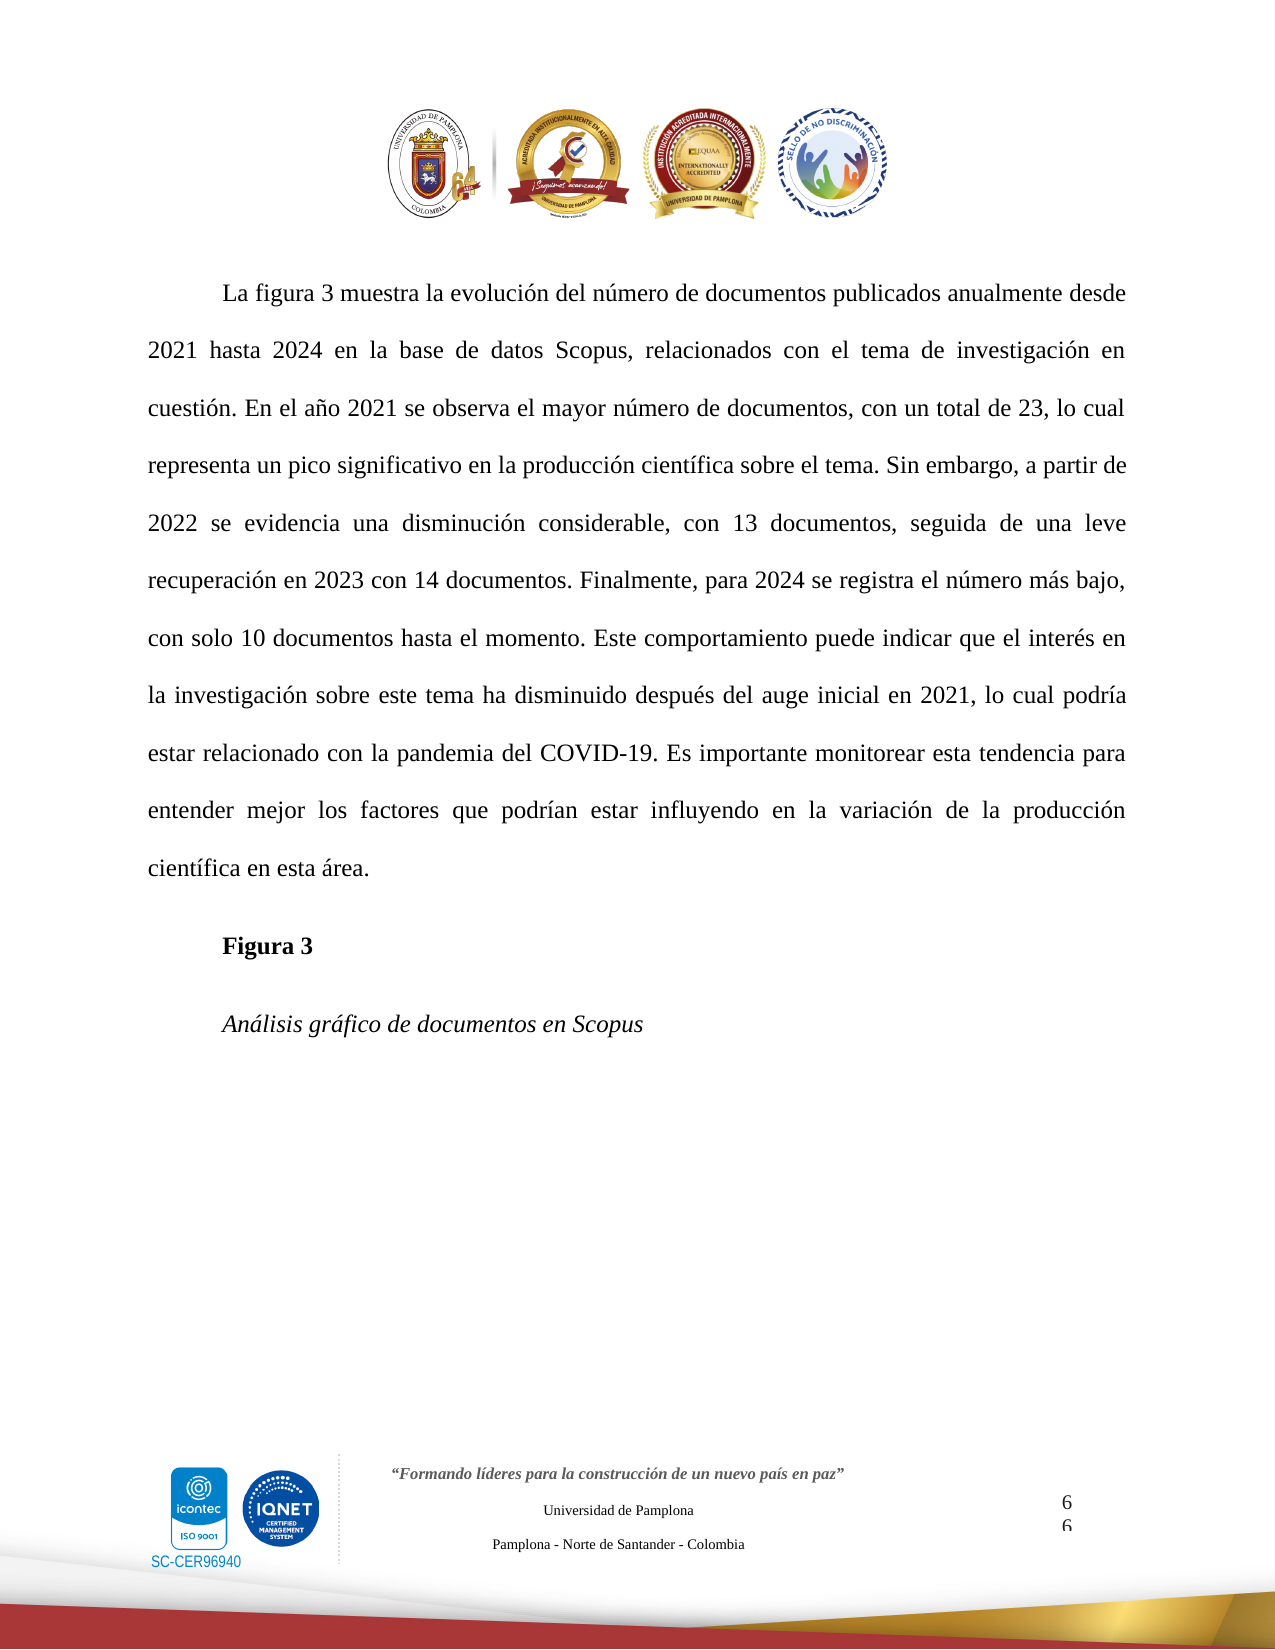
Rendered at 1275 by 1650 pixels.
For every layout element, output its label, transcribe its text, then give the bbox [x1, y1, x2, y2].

text Análisis gráfico de documentos en Scopus [148, 1009, 1127, 1038]
text La figura 3 muestra la evolución del número de documentos publicados anualmente desde 2021 hasta 2024 en la base de datos Scopus, relacionados con el tema de investigación en cuestión. En el año 2021 se observa el mayor número de documentos, con un total de 23, lo cual representa un pico significativo en la producción científica sobre el tema. Sin embargo, a partir de 2022 se evidencia una disminución considerable, con 13 documentos, seguida de una leve recuperación en 2023 con 14 documentos. Finalmente, para 2024 se registra el número más bajo, con solo 10 documentos hasta el momento. Este comportamiento puede indicar que el interés en la investigación sobre este tema ha disminuido después del auge inicial en 2021, lo cual podría estar relacionado con la pandemia del COVID-19. Es importante monitorear esta tendencia para entender mejor los factores que podrían estar influyendo en la variación de la producción científica en esta área. [148, 278, 1127, 881]
picture [383, 98, 892, 229]
picture [0, 1464, 1275, 1649]
text Figura 3 [148, 931, 1127, 960]
